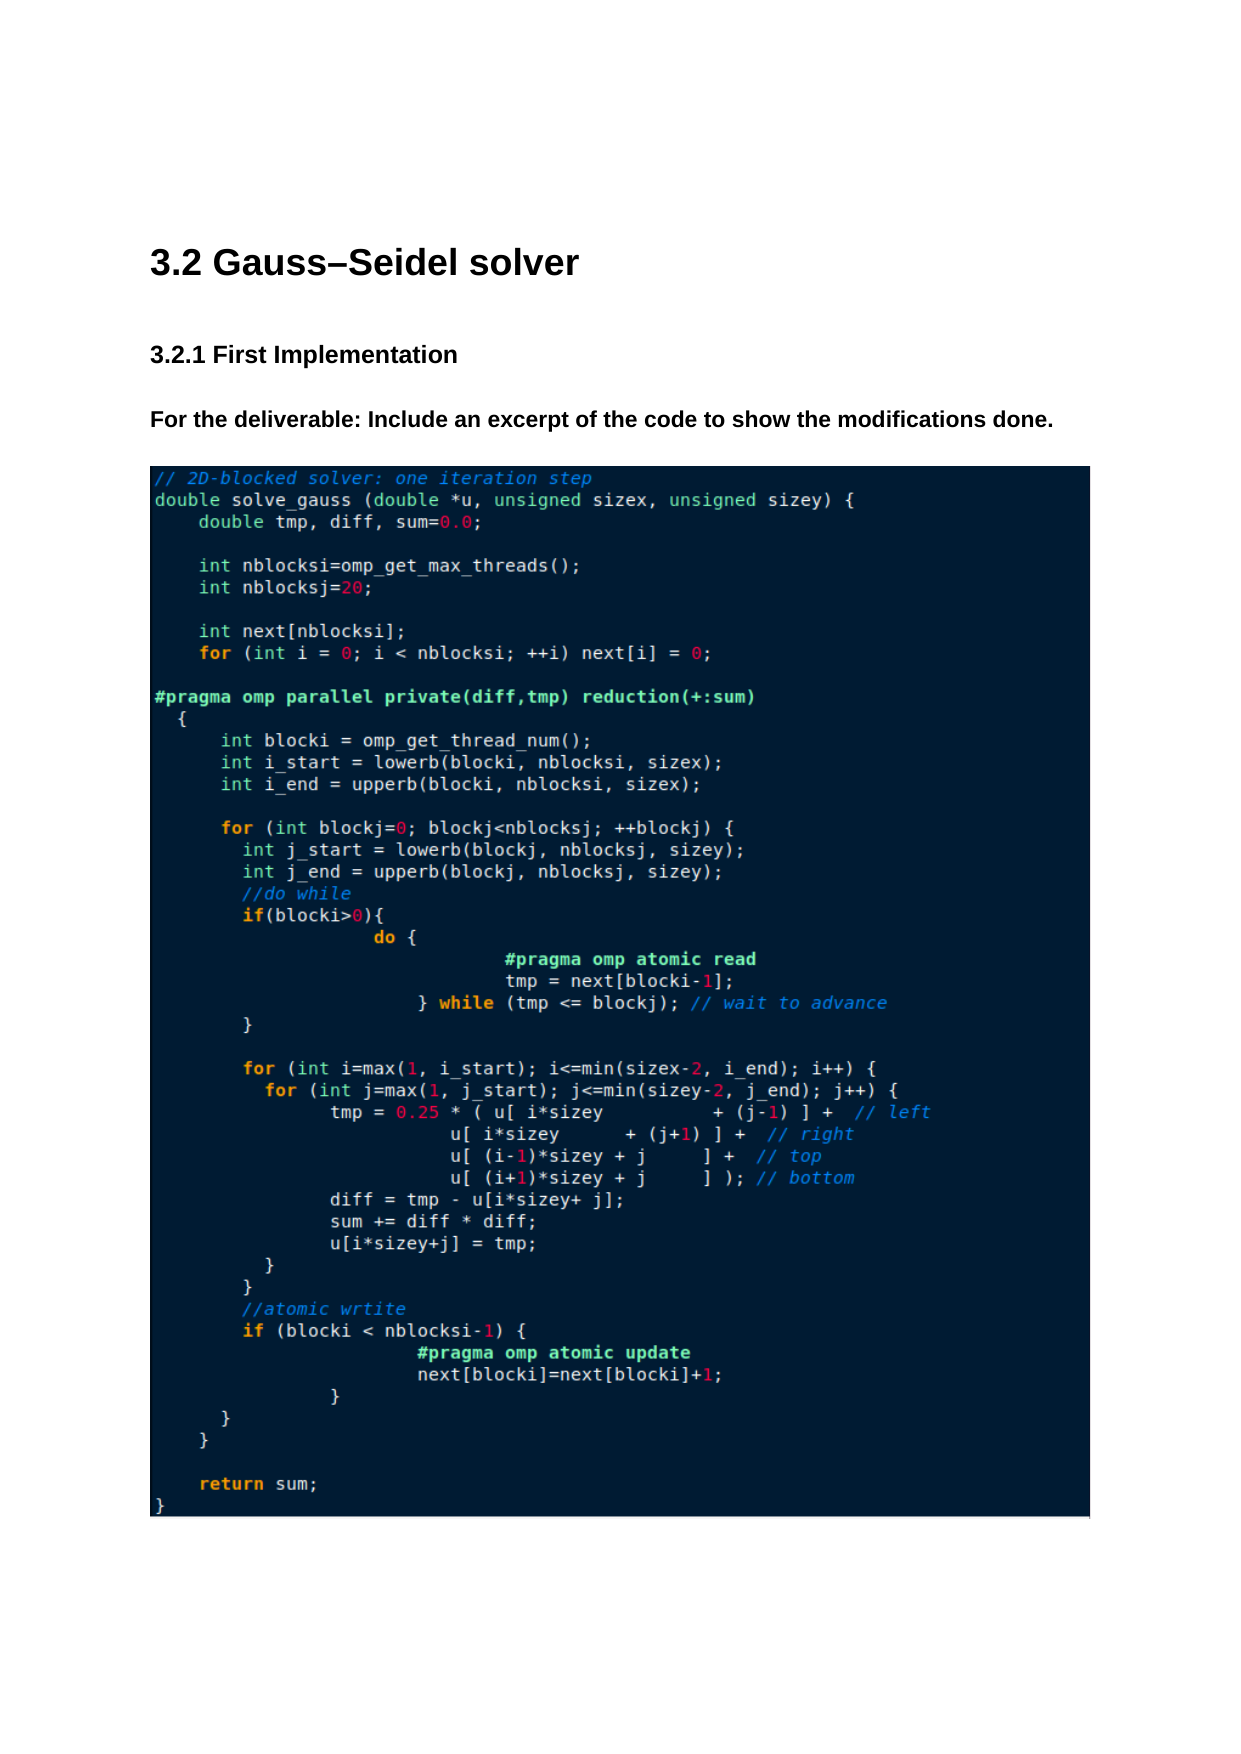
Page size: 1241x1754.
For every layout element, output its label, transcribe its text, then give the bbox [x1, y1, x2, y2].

picture [150, 466, 1091, 1519]
text For the deliverable: Include an excerpt of the code to show the modifications done. [150, 406, 1090, 432]
text 3.2 Gauss–Seidel solver [150, 241, 1090, 284]
text 3.2.1 First Implementation [150, 340, 1090, 368]
